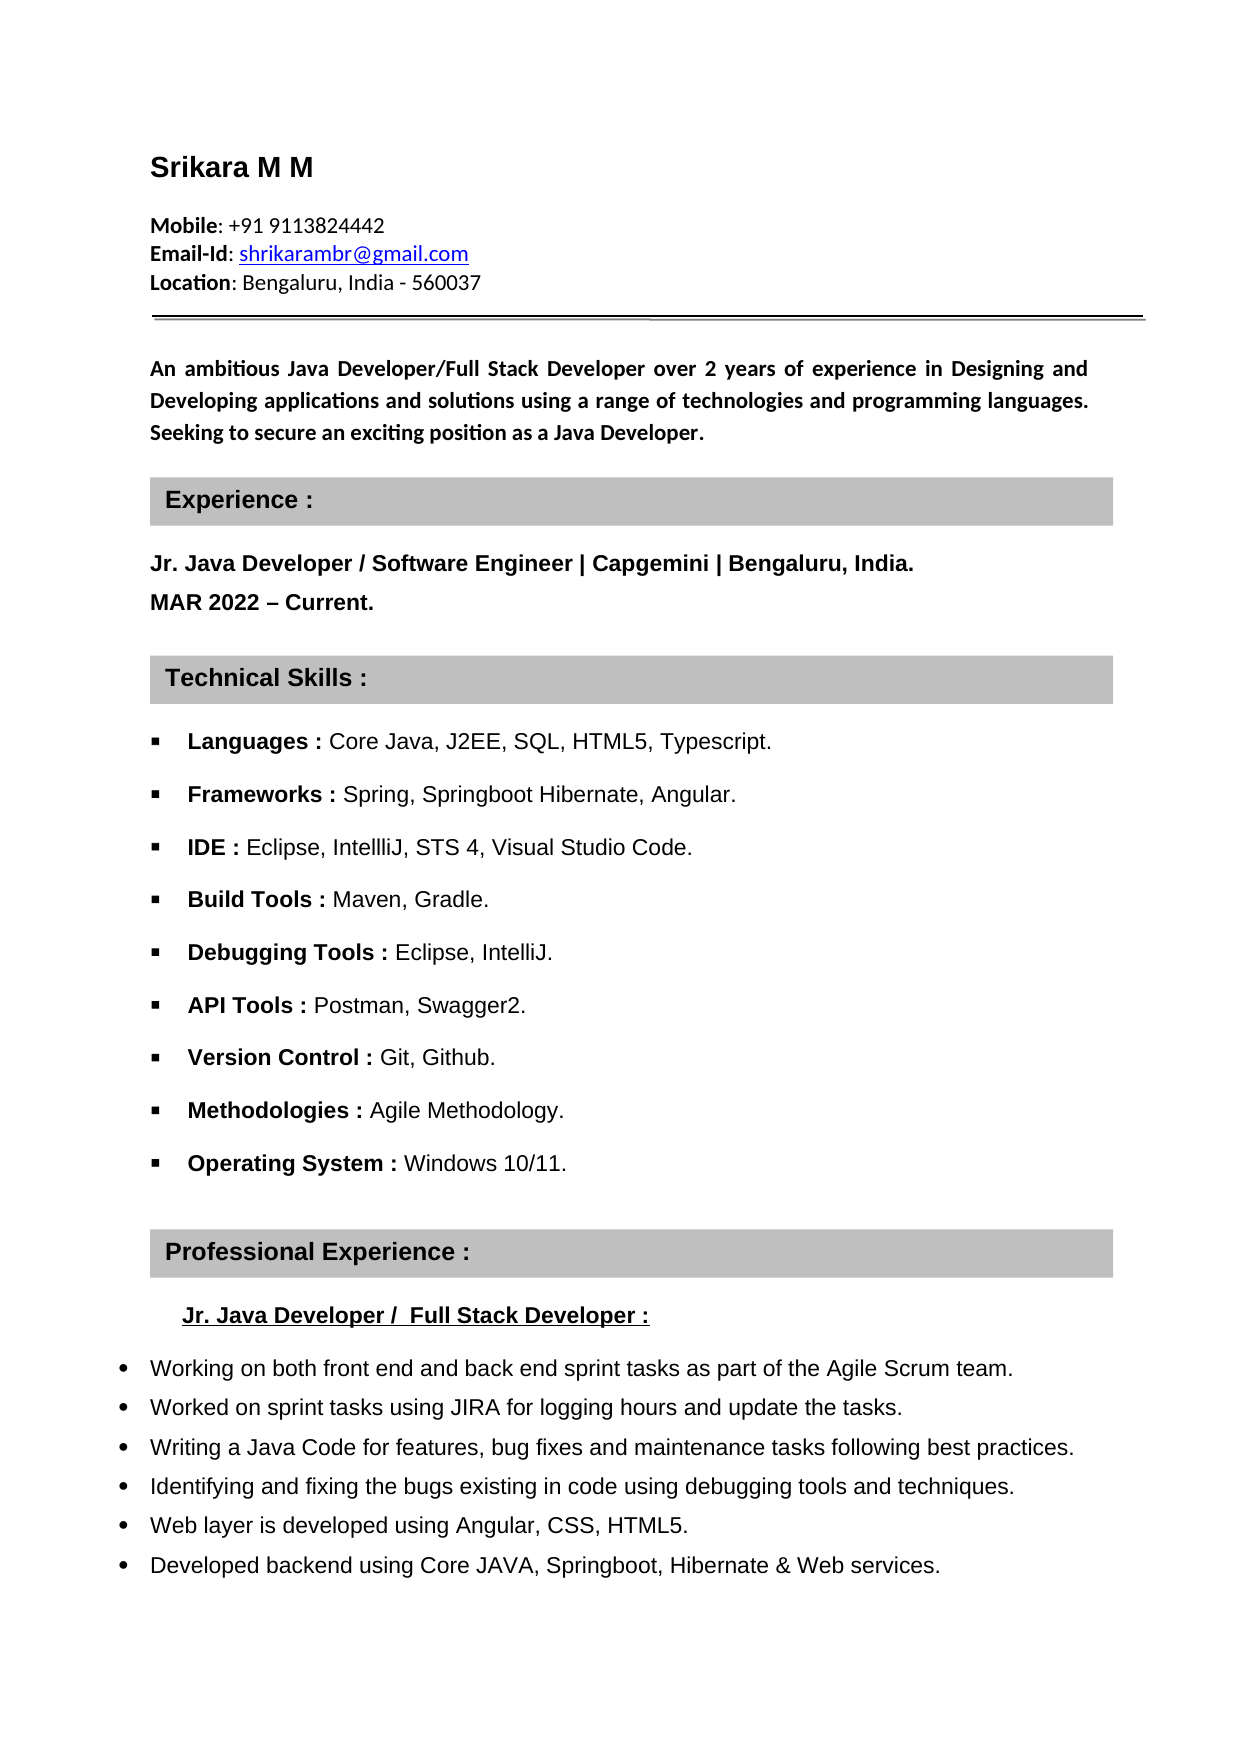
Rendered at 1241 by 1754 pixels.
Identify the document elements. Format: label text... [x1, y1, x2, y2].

text An ambitious Java Developer/Full Stack Developer over 2 years of experience in Designing and Developing applications and solutions using a range of technologies and programming languages. Seeking to secure an exciting position as a Java Developer. [150, 414, 1090, 446]
list API Tools : Postman, Swagger2. [150, 992, 1090, 1018]
list Identifying and fixing the bugs existing in code using debugging tools and techniques. [119, 1473, 1109, 1499]
list Worked on sprint tasks using JIRA for logging hours and update the tasks. [119, 1394, 1109, 1420]
text Email-Id: shrikarambr@gmail.com [150, 239, 1090, 268]
list Debugging Tools : Eclipse, IntelliJ. [150, 939, 1090, 965]
list Build Tools : Maven, Gradle. [150, 886, 1090, 913]
list Version Control : Git, Github. [150, 1044, 1090, 1071]
list Writing a Java Code for features, bug fixes and maintenance tasks following best practices. [119, 1433, 1109, 1460]
text Location: Bengaluru, India - 560037 [150, 268, 1090, 296]
list Developed backend using Core JAVA, Springboot, Hibernate & Web services. [119, 1552, 1109, 1578]
list Languages : Core Java, J2EE, SQL, HTML5, Typescript. [150, 728, 1090, 754]
list Methodologies : Agile Methodology. [150, 1097, 1090, 1123]
text Srikara M M [150, 150, 1090, 183]
text Jr. Java Developer / Full Stack Developer : [150, 1302, 1090, 1328]
list IDE : Eclipse, IntellliJ, STS 4, Visual Studio Code. [150, 833, 1090, 860]
text Jr. Java Developer / Software Engineer | Capgemini | Bengaluru, India. [150, 550, 1090, 576]
text Mobile: +91 9113824442 [150, 212, 1090, 239]
list Operating System : Windows 10/11. [150, 1150, 1090, 1176]
text MAR 2022 – Current. [150, 589, 1090, 616]
list Frameworks : Spring, Springboot Hibernate, Angular. [150, 781, 1090, 807]
list Working on both front end and back end sprint tasks as part of the Agile Scrum team. [119, 1354, 1109, 1381]
list Web layer is developed using Angular, CSS, HTML5. [119, 1512, 1109, 1539]
